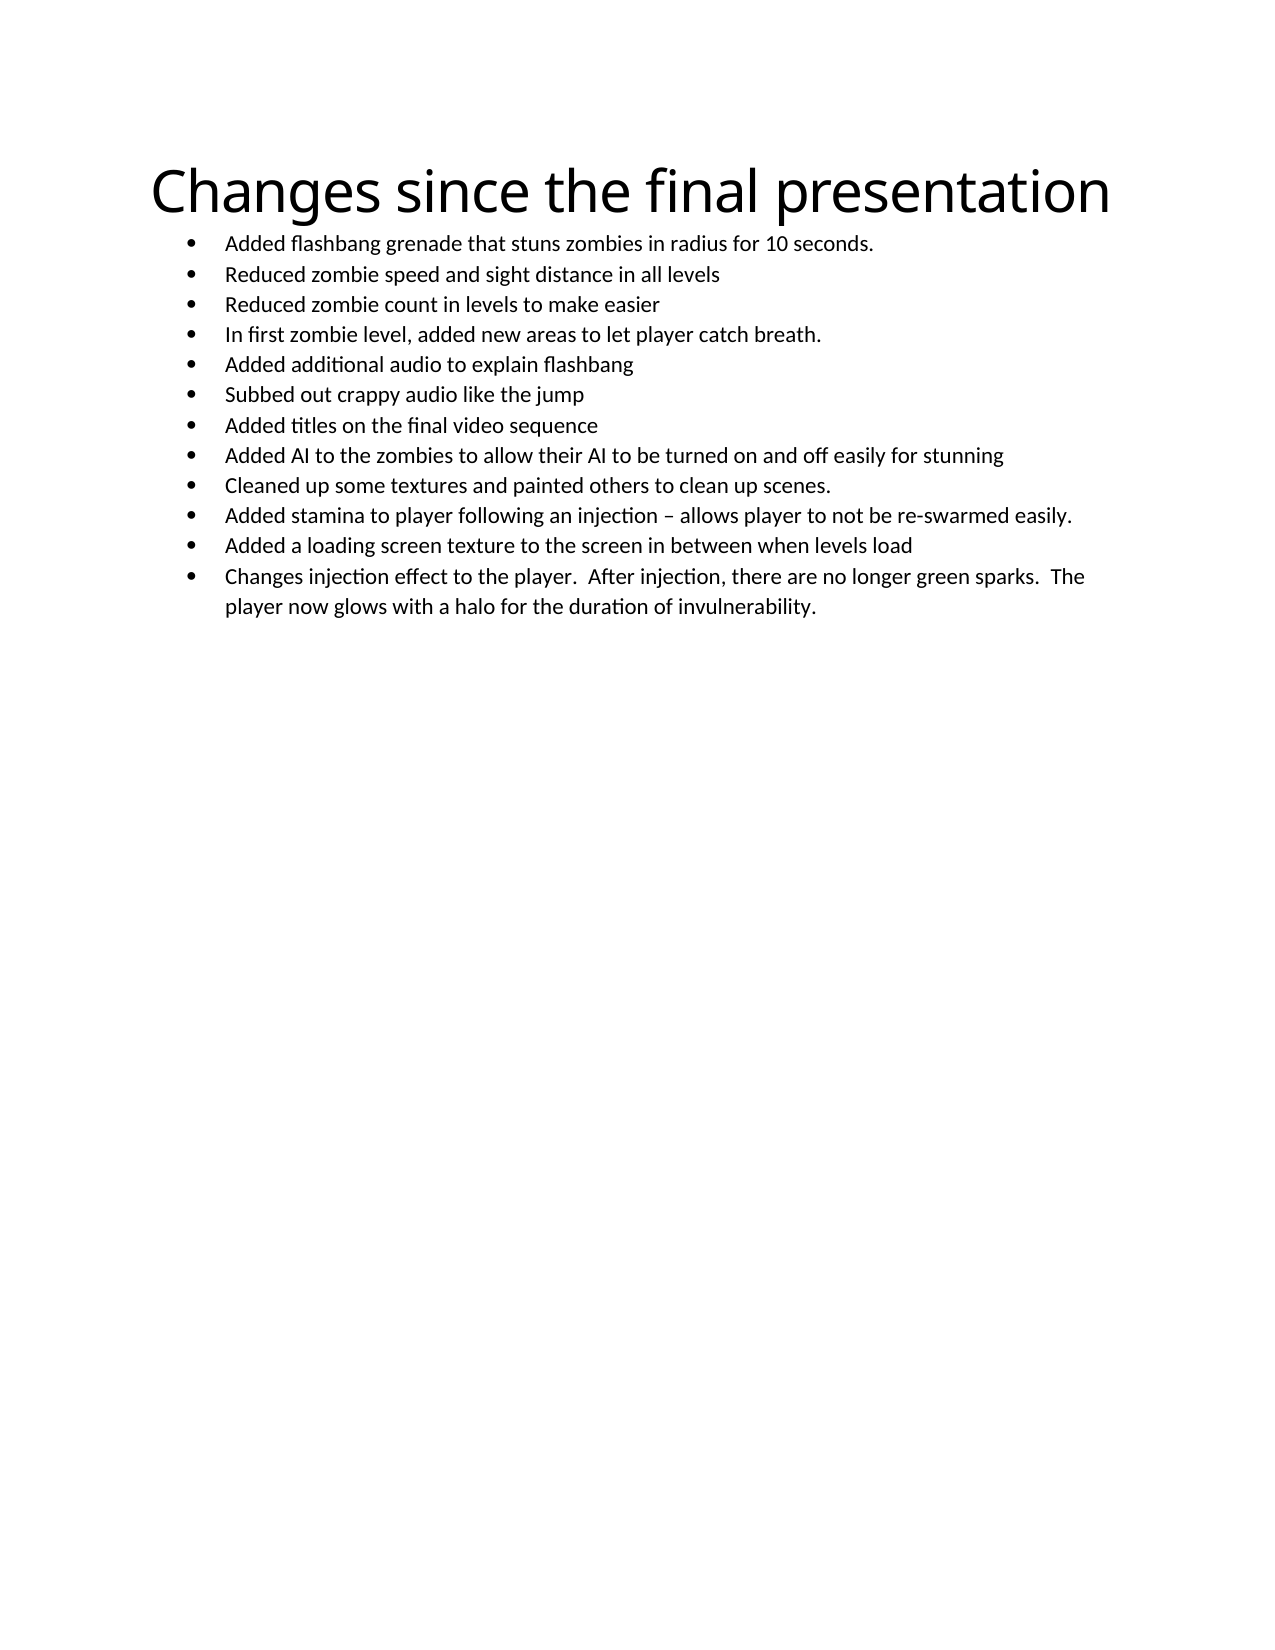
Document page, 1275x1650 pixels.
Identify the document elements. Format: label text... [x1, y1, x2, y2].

list Reduced zombie count in levels to make easier [187, 290, 1125, 318]
list Reduced zombie speed and sight distance in all levels [187, 260, 1125, 288]
list Added flashbang grenade that stuns zombies in radius for 10 seconds. [187, 229, 1125, 257]
list Changes injection effect to the player. After injection, there are no longer green sparks. The player now glows with a halo for the duration of invulnerability. [187, 562, 1125, 620]
list Added additional audio to explain flashbang [187, 350, 1125, 378]
list In first zombie level, added new areas to let player catch breath. [187, 320, 1125, 348]
list Added a loading screen texture to the screen in between when levels load [187, 532, 1125, 559]
list Cleaned up some textures and painted others to clean up scenes. [187, 471, 1125, 499]
list Added stamina to player following an injection – allows player to not be re-swarmed easily. [187, 501, 1125, 529]
list Added AI to the zombies to allow their AI to be turned on and off easily for stunning [187, 441, 1125, 469]
list Added titles on the final video sequence [187, 411, 1125, 439]
list Subbed out crappy audio like the jump [187, 381, 1125, 408]
title Changes since the final presentation [150, 150, 1125, 229]
